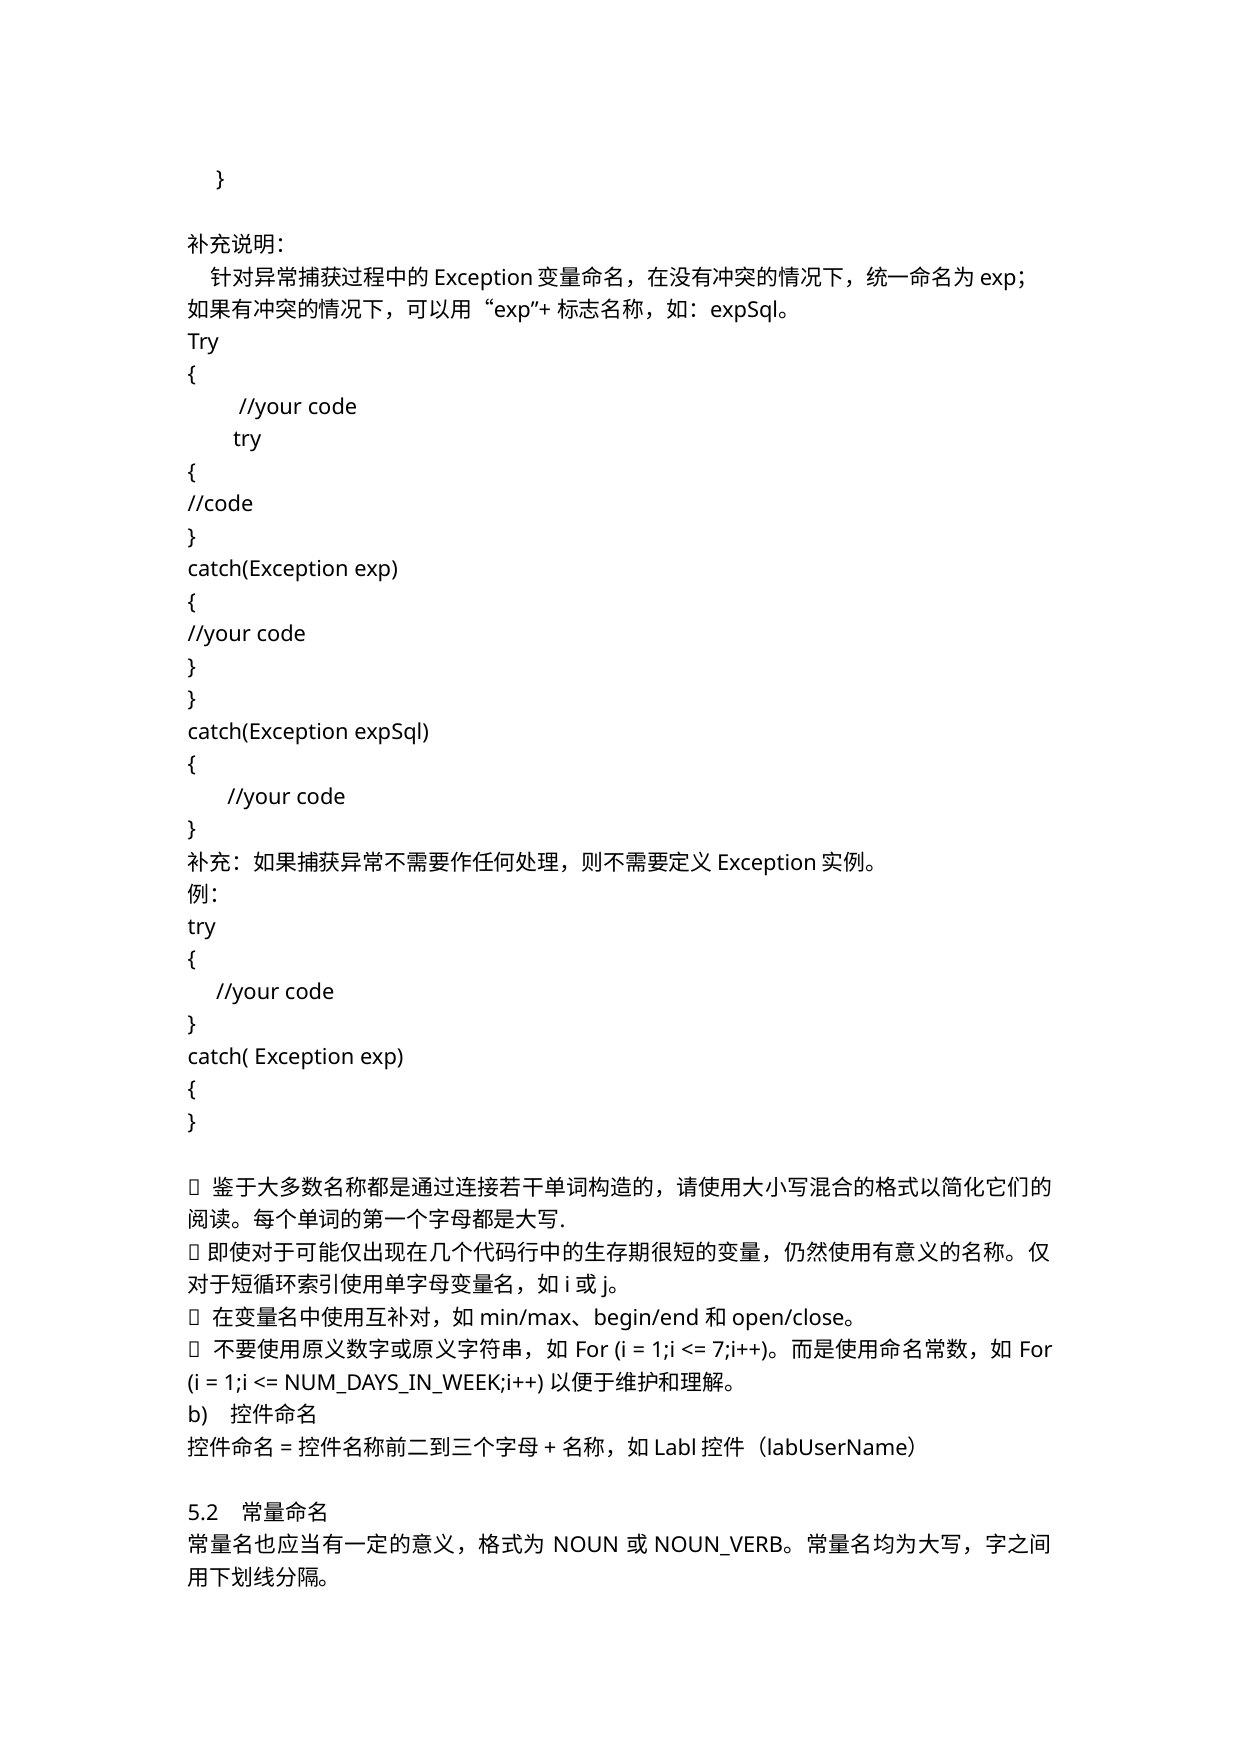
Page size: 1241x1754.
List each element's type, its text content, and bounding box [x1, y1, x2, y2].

text //your code [187, 389, 1053, 422]
text } [187, 1007, 1053, 1039]
text //code [187, 487, 1053, 519]
text } [187, 1104, 1053, 1137]
text 补充：如果捕获异常不需要作任何处理，则不需要定义Exception实例。 [187, 844, 1053, 877]
text catch( Exception exp) [187, 1039, 1053, 1072]
text { [187, 454, 1053, 487]
text 补充说明： [187, 227, 1053, 259]
text } [187, 519, 1053, 552]
text 5.2 常量命名 [187, 1494, 1053, 1527]
text  鉴于大多数名称都是通过连接若干单词构造的，请使用大小写混合的格式以简化它们的阅读。每个单词的第一个字母都是大写. [187, 1169, 1053, 1234]
text catch(Exception exp) [187, 552, 1053, 584]
text //your code [187, 974, 1053, 1007]
text //your code [187, 779, 1053, 812]
text 针对异常捕获过程中的Exception变量命名，在没有冲突的情况下，统一命名为exp； [187, 259, 1053, 292]
text try [187, 909, 1053, 942]
text { [187, 1072, 1053, 1104]
text { [187, 357, 1053, 389]
text } [187, 812, 1053, 844]
text try [187, 422, 1053, 454]
text { [187, 747, 1053, 779]
text } [187, 682, 1053, 714]
text } [187, 649, 1053, 682]
text catch(Exception expSql) [187, 714, 1053, 747]
text 例： [187, 877, 1053, 909]
text  即使对于可能仅出现在几个代码行中的生存期很短的变量，仍然使用有意义的名称。仅对于短循环索引使用单字母变量名，如 i 或 j。 [187, 1234, 1053, 1299]
text } [187, 162, 1053, 194]
text  不要使用原义数字或原义字符串，如 For (i = 1;i <= 7;i++)。而是使用命名常数，如 For (i = 1;i <= NUM_DAYS_IN_WEEK;i++) 以便于维护和理解。 [187, 1332, 1053, 1397]
text //your code [187, 617, 1053, 649]
text { [187, 584, 1053, 617]
text { [187, 942, 1053, 974]
text 如果有冲突的情况下，可以用“exp”+ 标志名称，如：expSql。 [187, 292, 1053, 324]
text b) 控件命名 [187, 1397, 1053, 1429]
text 常量名也应当有一定的意义，格式为 NOUN 或 NOUN_VERB。常量名均为大写，字之间用下划线分隔。 [187, 1527, 1053, 1592]
text  在变量名中使用互补对，如 min/max、begin/end 和 open/close。 [187, 1299, 1053, 1332]
text Try [187, 324, 1053, 357]
text 控件命名 = 控件名称前二到三个字母 + 名称，如Labl控件（labUserName） [187, 1429, 1053, 1462]
